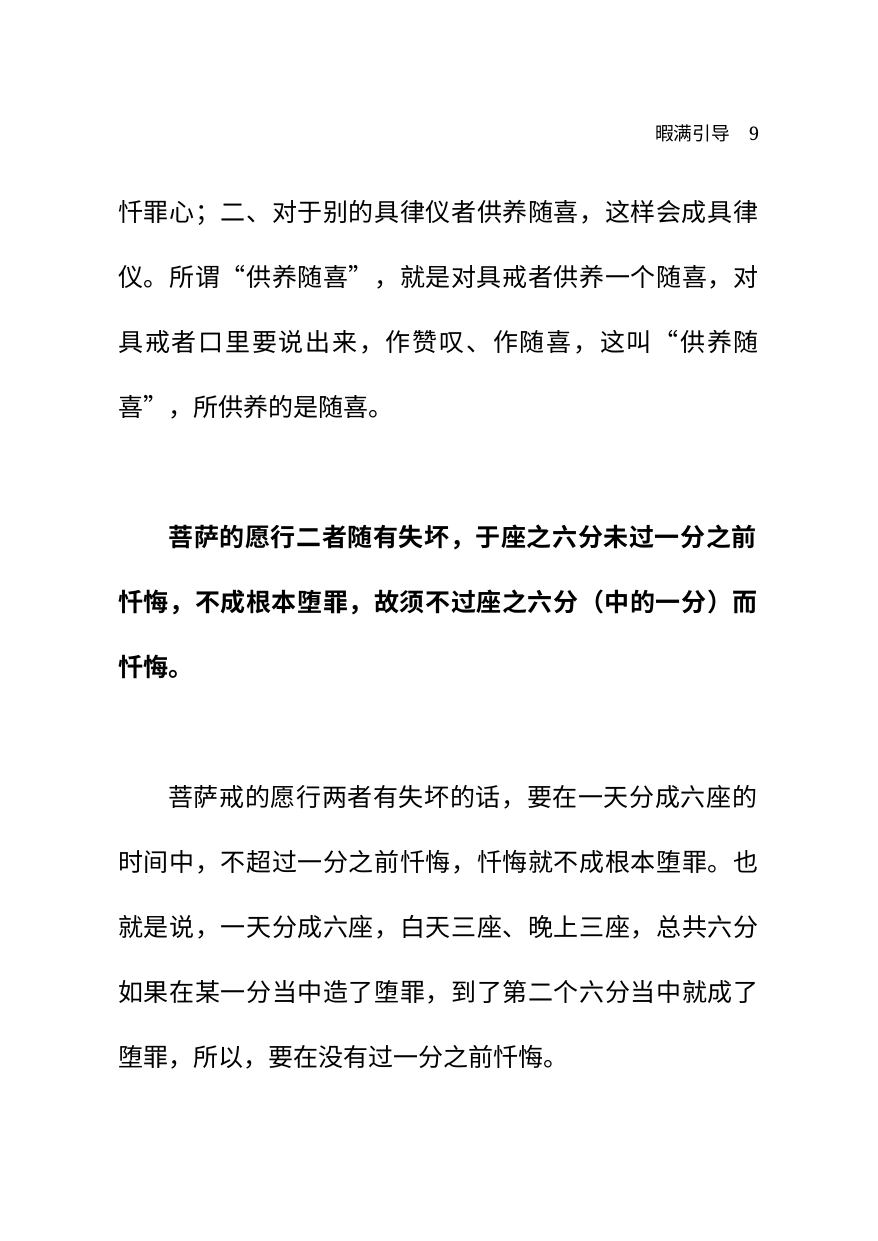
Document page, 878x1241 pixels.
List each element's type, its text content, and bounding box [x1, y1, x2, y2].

text 菩萨的愿行二者随有失坏，于座之六分未过一分之前忏悔，不成根本堕罪，故须不过座之六分（中的一分）而忏悔。 [118, 503, 759, 698]
text 菩萨戒的愿行两者有失坏的话，要在一天分成六座的时间中，不超过一分之前忏悔，忏悔就不成根本堕罪。也就是说，一天分成六座，白天三座、晚上三座，总共六分。如果在某一分当中造了堕罪，到了第二个六分当中就成了堕罪，所以，要在没有过一分之前忏悔。 [118, 763, 759, 1088]
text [118, 178, 759, 438]
